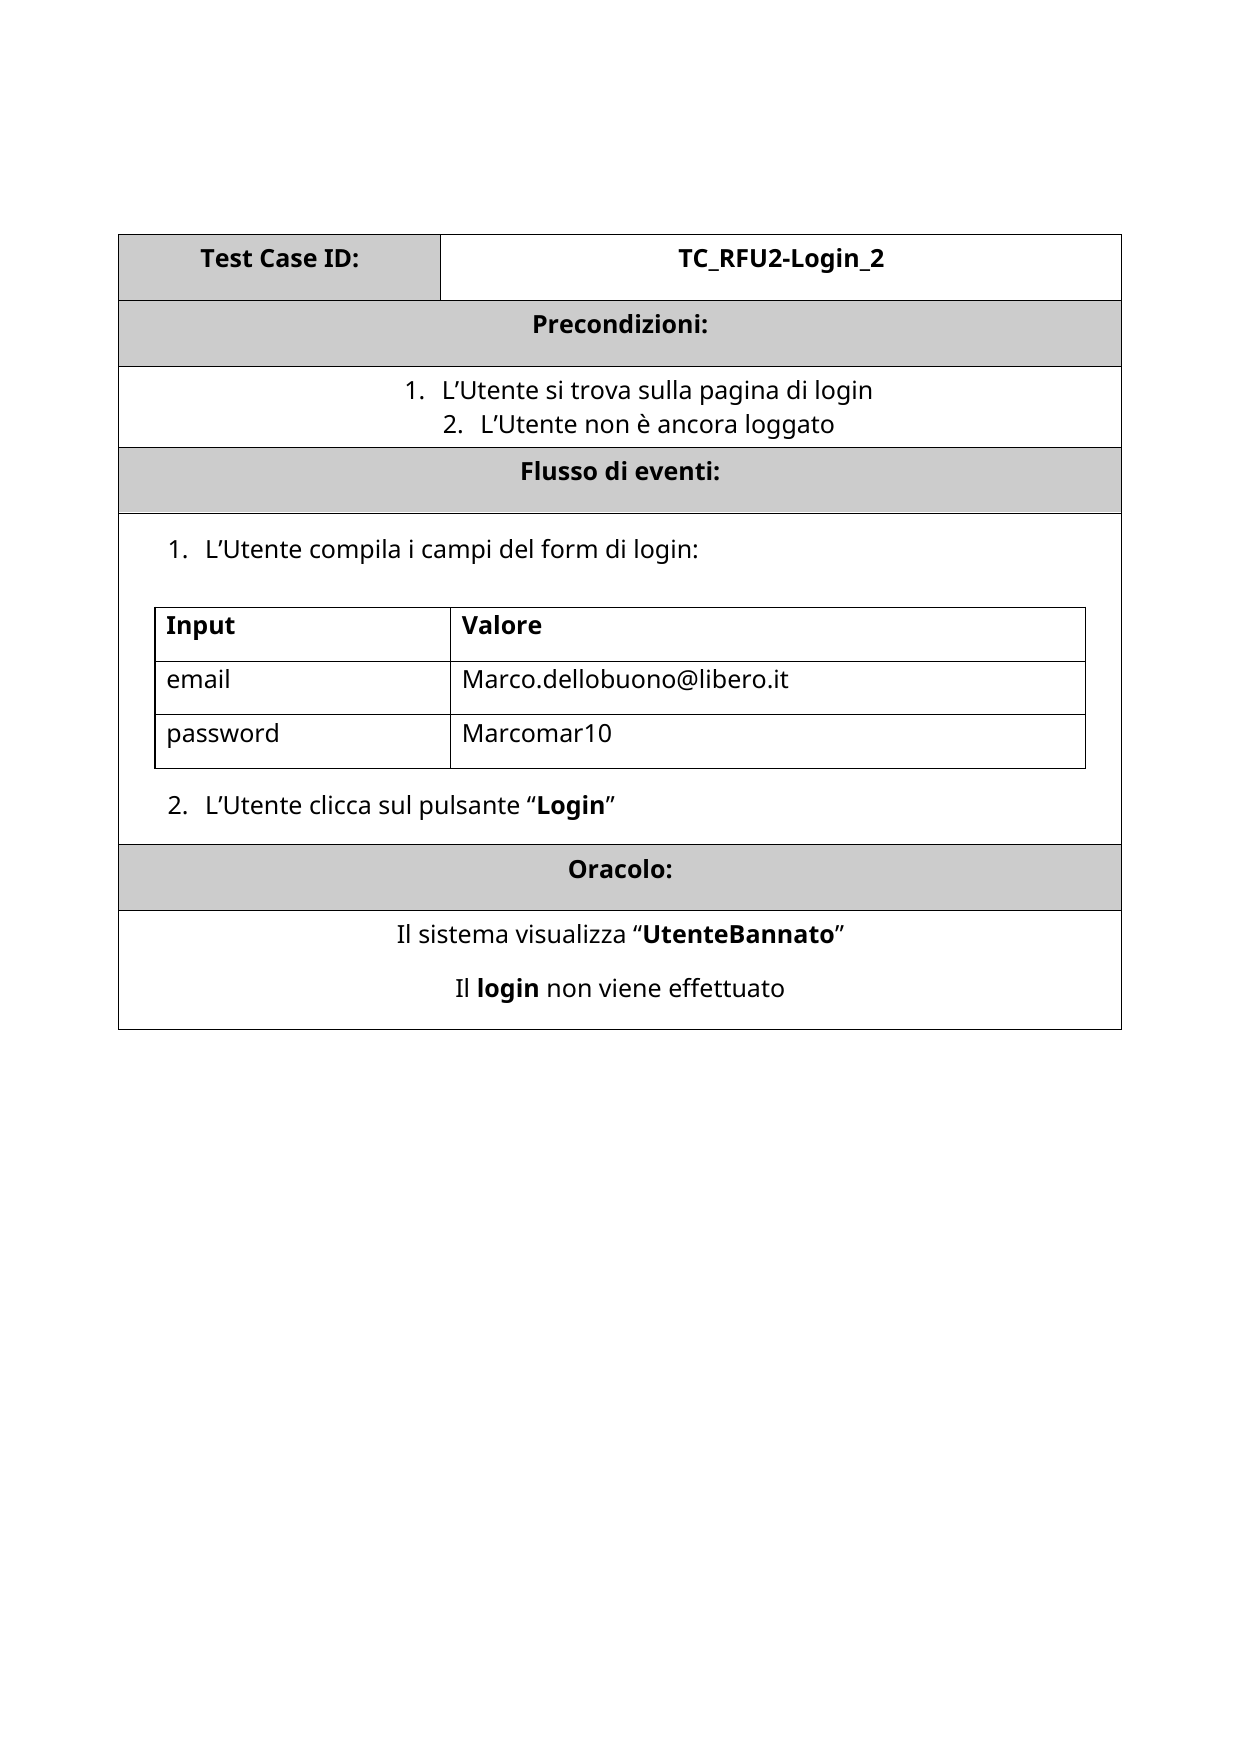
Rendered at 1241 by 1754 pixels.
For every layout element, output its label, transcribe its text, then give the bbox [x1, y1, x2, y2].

table_cell L’Utente compila i campi del form di login: L’Utente clicca sul pulsante “Login” [119, 514, 1121, 844]
table_cell Flusso di eventi: [119, 448, 1121, 512]
table_cell L’Utente si trova sulla pagina di login L’Utente non è ancora loggato [119, 367, 1121, 447]
table_cell Oracolo: [119, 845, 1121, 910]
table_cell Il sistema visualizza “UtenteBannato” Il login non viene effettuato [119, 911, 1121, 1029]
table_header TC_RFU2-Login_2 [441, 235, 1121, 300]
table_header Test Case ID: [119, 235, 440, 300]
table_cell Precondizioni: [119, 301, 1121, 366]
